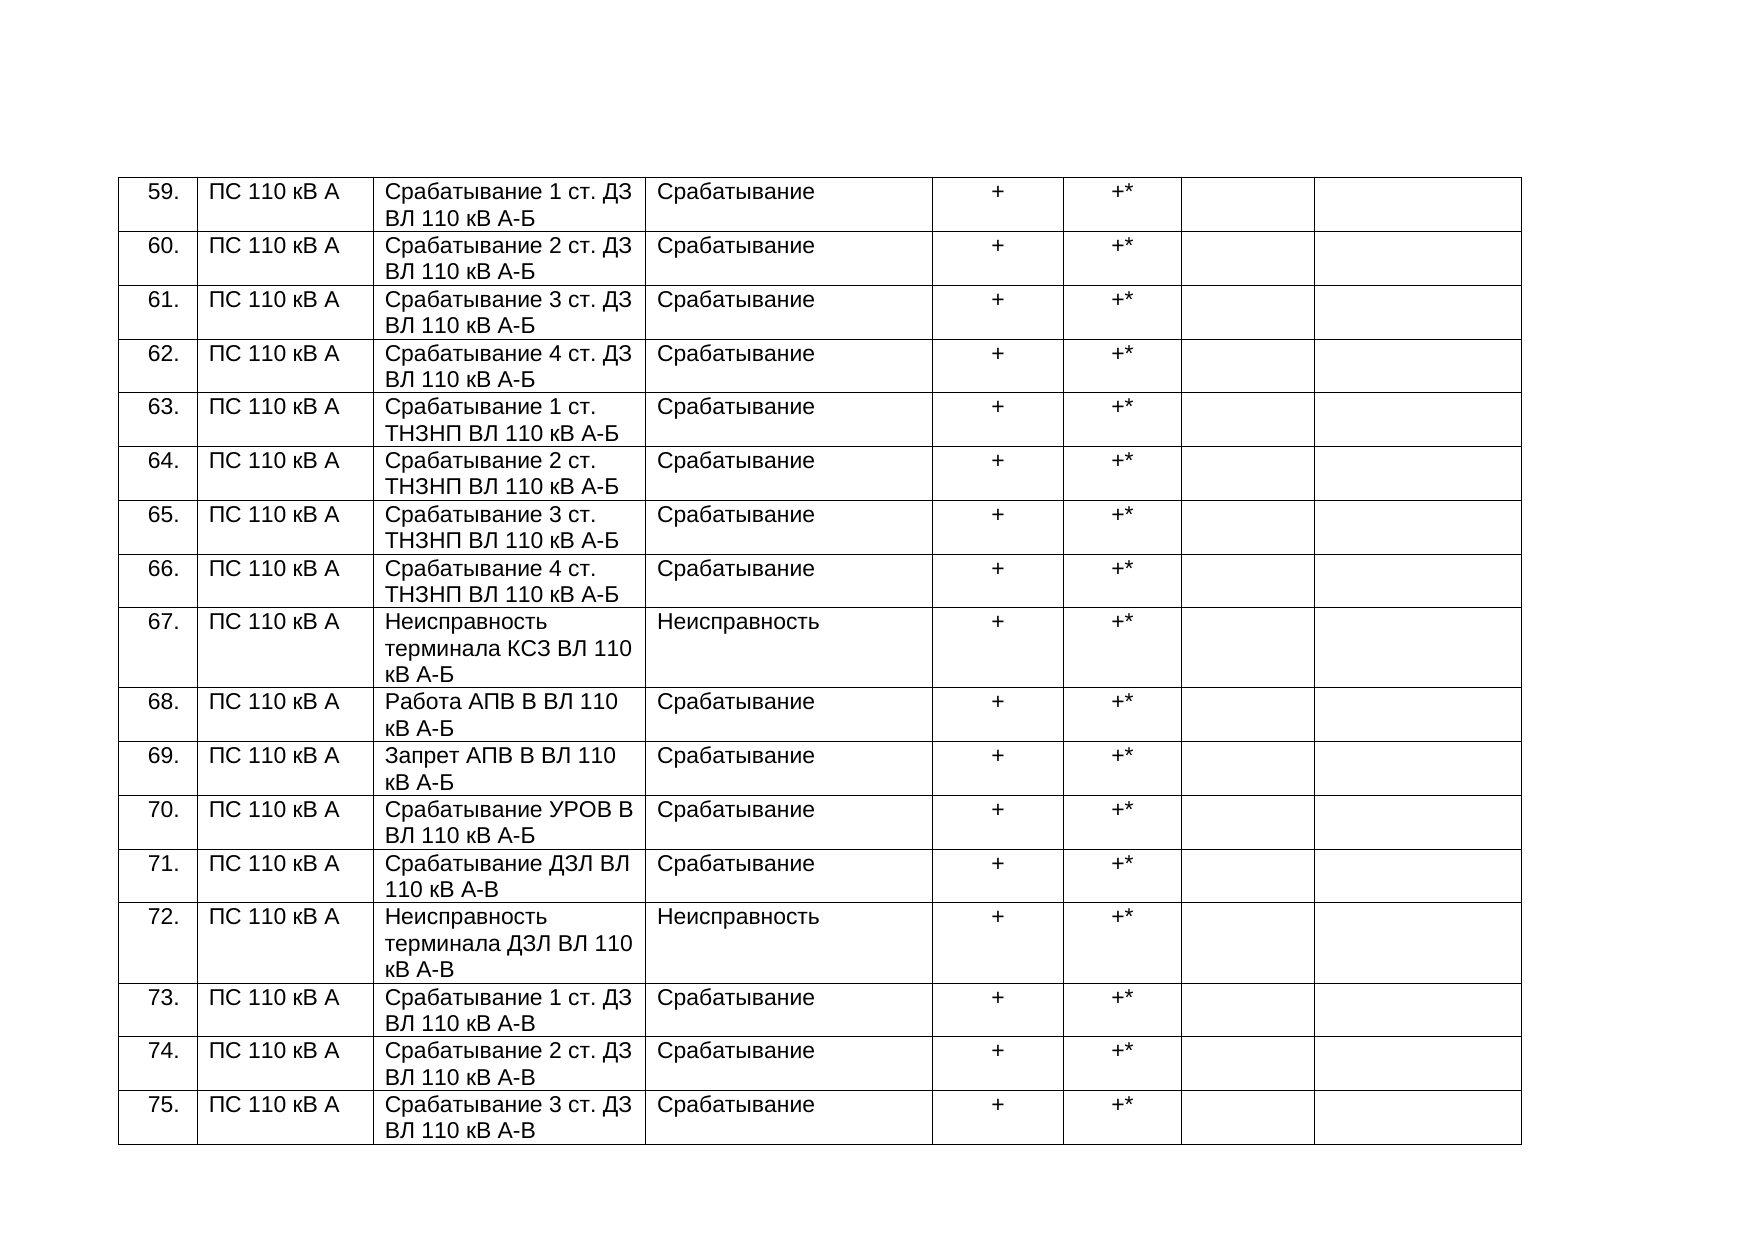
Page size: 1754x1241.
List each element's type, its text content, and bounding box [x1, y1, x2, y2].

table_cell +* [1064, 742, 1181, 795]
table_cell Срабатывание ДЗЛ ВЛ 110 кВ А-В [374, 850, 645, 902]
table_cell Срабатывание [646, 688, 932, 741]
table_cell Неисправность [646, 608, 932, 687]
table_cell +* [1064, 286, 1181, 338]
table_cell [119, 555, 197, 607]
table_cell +* [1064, 447, 1181, 500]
table_cell Срабатывание [646, 796, 932, 848]
table_cell Неисправность терминала КСЗ ВЛ 110 кВ А-Б [374, 608, 645, 687]
table_cell [119, 501, 197, 553]
table_cell + [933, 286, 1063, 338]
table_cell ПС 110 кВ А [198, 340, 373, 392]
table_cell + [933, 796, 1063, 848]
table_cell Срабатывание [646, 742, 932, 795]
table_cell [1315, 608, 1521, 687]
table_cell [1182, 850, 1314, 902]
table_cell ПС 110 кВ А [198, 447, 373, 500]
table_cell [119, 232, 197, 285]
table_cell ПС 110 кВ А [198, 393, 373, 446]
table_cell [1315, 850, 1521, 902]
table_cell Работа АПВ В ВЛ 110 кВ А-Б [374, 688, 645, 741]
table_cell [119, 393, 197, 446]
table_cell ПС 110 кВ А [198, 1091, 373, 1144]
table_cell Срабатывание 4 ст. ТНЗНП ВЛ 110 кВ А-Б [374, 555, 645, 607]
table_cell Срабатывание 2 ст. ДЗ ВЛ 110 кВ А-Б [374, 232, 645, 285]
table_cell +* [1064, 608, 1181, 687]
table_cell + [933, 984, 1063, 1036]
table_cell [1315, 393, 1521, 446]
table_cell ПС 110 кВ А [198, 286, 373, 338]
table_cell [1182, 286, 1314, 338]
table_cell [1315, 1091, 1521, 1144]
table_cell ПС 110 кВ А [198, 850, 373, 902]
table_cell +* [1064, 393, 1181, 446]
table_cell ПС 110 кВ А [198, 688, 373, 741]
table_cell + [933, 393, 1063, 446]
table_cell ПС 110 кВ А [198, 608, 373, 687]
table_cell + [933, 742, 1063, 795]
table_cell [1182, 984, 1314, 1036]
table_cell Срабатывание [646, 393, 932, 446]
table_cell [1182, 1091, 1314, 1144]
table_cell [1182, 555, 1314, 607]
table_cell + [933, 1037, 1063, 1090]
table_cell + [933, 232, 1063, 285]
table_cell +* [1064, 340, 1181, 392]
table_cell Срабатывание 1 ст. ТНЗНП ВЛ 110 кВ А-Б [374, 393, 645, 446]
table_cell Срабатывание 2 ст. ТНЗНП ВЛ 110 кВ А-Б [374, 447, 645, 500]
table_cell [119, 286, 197, 338]
table_cell + [933, 555, 1063, 607]
table_cell +* [1064, 688, 1181, 741]
table_cell +* [1064, 850, 1181, 902]
table_cell +* [1064, 501, 1181, 553]
table_cell + [933, 178, 1063, 231]
table_cell [1315, 796, 1521, 848]
table_cell Срабатывание [646, 501, 932, 553]
table_cell [1182, 447, 1314, 500]
table_cell [1315, 688, 1521, 741]
table_cell Неисправность терминала ДЗЛ ВЛ 110 кВ А-В [374, 903, 645, 982]
table_cell [119, 1091, 197, 1144]
table_cell [119, 984, 197, 1036]
table_cell ПС 110 кВ А [198, 555, 373, 607]
table_cell Срабатывание [646, 447, 932, 500]
table_cell [1315, 286, 1521, 338]
table_cell +* [1064, 984, 1181, 1036]
table_cell Срабатывание [646, 178, 932, 231]
table_cell [119, 608, 197, 687]
table_cell + [933, 340, 1063, 392]
table_cell [1182, 1037, 1314, 1090]
table_cell [1315, 903, 1521, 982]
table_cell [119, 1037, 197, 1090]
table_cell [1315, 555, 1521, 607]
table_cell Срабатывание 2 ст. ДЗ ВЛ 110 кВ А-В [374, 1037, 645, 1090]
table_cell [1315, 447, 1521, 500]
table_cell [1315, 501, 1521, 553]
table_cell [119, 903, 197, 982]
table_cell Неисправность [646, 903, 932, 982]
table_cell Срабатывание [646, 340, 932, 392]
table_cell Срабатывание [646, 232, 932, 285]
table_cell +* [1064, 903, 1181, 982]
table_cell + [933, 501, 1063, 553]
table_cell [1182, 903, 1314, 982]
table_cell [1182, 178, 1314, 231]
table_cell [119, 178, 197, 231]
table_cell Срабатывание 3 ст. ТНЗНП ВЛ 110 кВ А-Б [374, 501, 645, 553]
table_cell [1182, 393, 1314, 446]
table_cell [1315, 984, 1521, 1036]
table_cell Срабатывание 3 ст. ДЗ ВЛ 110 кВ А-В [374, 1091, 645, 1144]
table_cell ПС 110 кВ А [198, 903, 373, 982]
table_cell Срабатывание УРОВ В ВЛ 110 кВ А-Б [374, 796, 645, 848]
table_cell ПС 110 кВ А [198, 984, 373, 1036]
table_cell +* [1064, 232, 1181, 285]
table_cell +* [1064, 1037, 1181, 1090]
table_cell Срабатывание [646, 850, 932, 902]
table_cell + [933, 688, 1063, 741]
table_cell Срабатывание [646, 555, 932, 607]
table_cell [1315, 742, 1521, 795]
table_cell [1182, 501, 1314, 553]
table_cell [1182, 742, 1314, 795]
table_cell +* [1064, 555, 1181, 607]
table_cell [1315, 1037, 1521, 1090]
table_cell + [933, 608, 1063, 687]
table_cell Срабатывание [646, 1091, 932, 1144]
table_cell [1182, 796, 1314, 848]
table_cell +* [1064, 1091, 1181, 1144]
table_cell [119, 742, 197, 795]
table_cell ПС 110 кВ А [198, 178, 373, 231]
table_cell Срабатывание [646, 286, 932, 338]
table_cell [1182, 608, 1314, 687]
table_cell [1182, 340, 1314, 392]
table_cell [1182, 688, 1314, 741]
table_cell [119, 850, 197, 902]
table_cell [119, 447, 197, 500]
table_cell [119, 688, 197, 741]
table_cell + [933, 903, 1063, 982]
table_cell + [933, 447, 1063, 500]
table_cell Запрет АПВ В ВЛ 110 кВ А-Б [374, 742, 645, 795]
table_cell Срабатывание 1 ст. ДЗ ВЛ 110 кВ А-В [374, 984, 645, 1036]
table_cell ПС 110 кВ А [198, 742, 373, 795]
table_cell Срабатывание [646, 1037, 932, 1090]
table_cell Срабатывание 3 ст. ДЗ ВЛ 110 кВ А-Б [374, 286, 645, 338]
table_cell [119, 340, 197, 392]
table_cell [1182, 232, 1314, 285]
table_cell + [933, 850, 1063, 902]
table_cell + [933, 1091, 1063, 1144]
table_cell ПС 110 кВ А [198, 501, 373, 553]
table_cell Срабатывание 4 ст. ДЗ ВЛ 110 кВ А-Б [374, 340, 645, 392]
table_cell Срабатывание [646, 984, 932, 1036]
table_cell Срабатывание 1 ст. ДЗ ВЛ 110 кВ А-Б [374, 178, 645, 231]
table_cell +* [1064, 796, 1181, 848]
table_cell +* [1064, 178, 1181, 231]
table_cell ПС 110 кВ А [198, 232, 373, 285]
table_cell [119, 796, 197, 848]
table_cell [1315, 340, 1521, 392]
table_cell ПС 110 кВ А [198, 1037, 373, 1090]
table_cell ПС 110 кВ А [198, 796, 373, 848]
table_cell [1315, 178, 1521, 231]
table_cell [1315, 232, 1521, 285]
